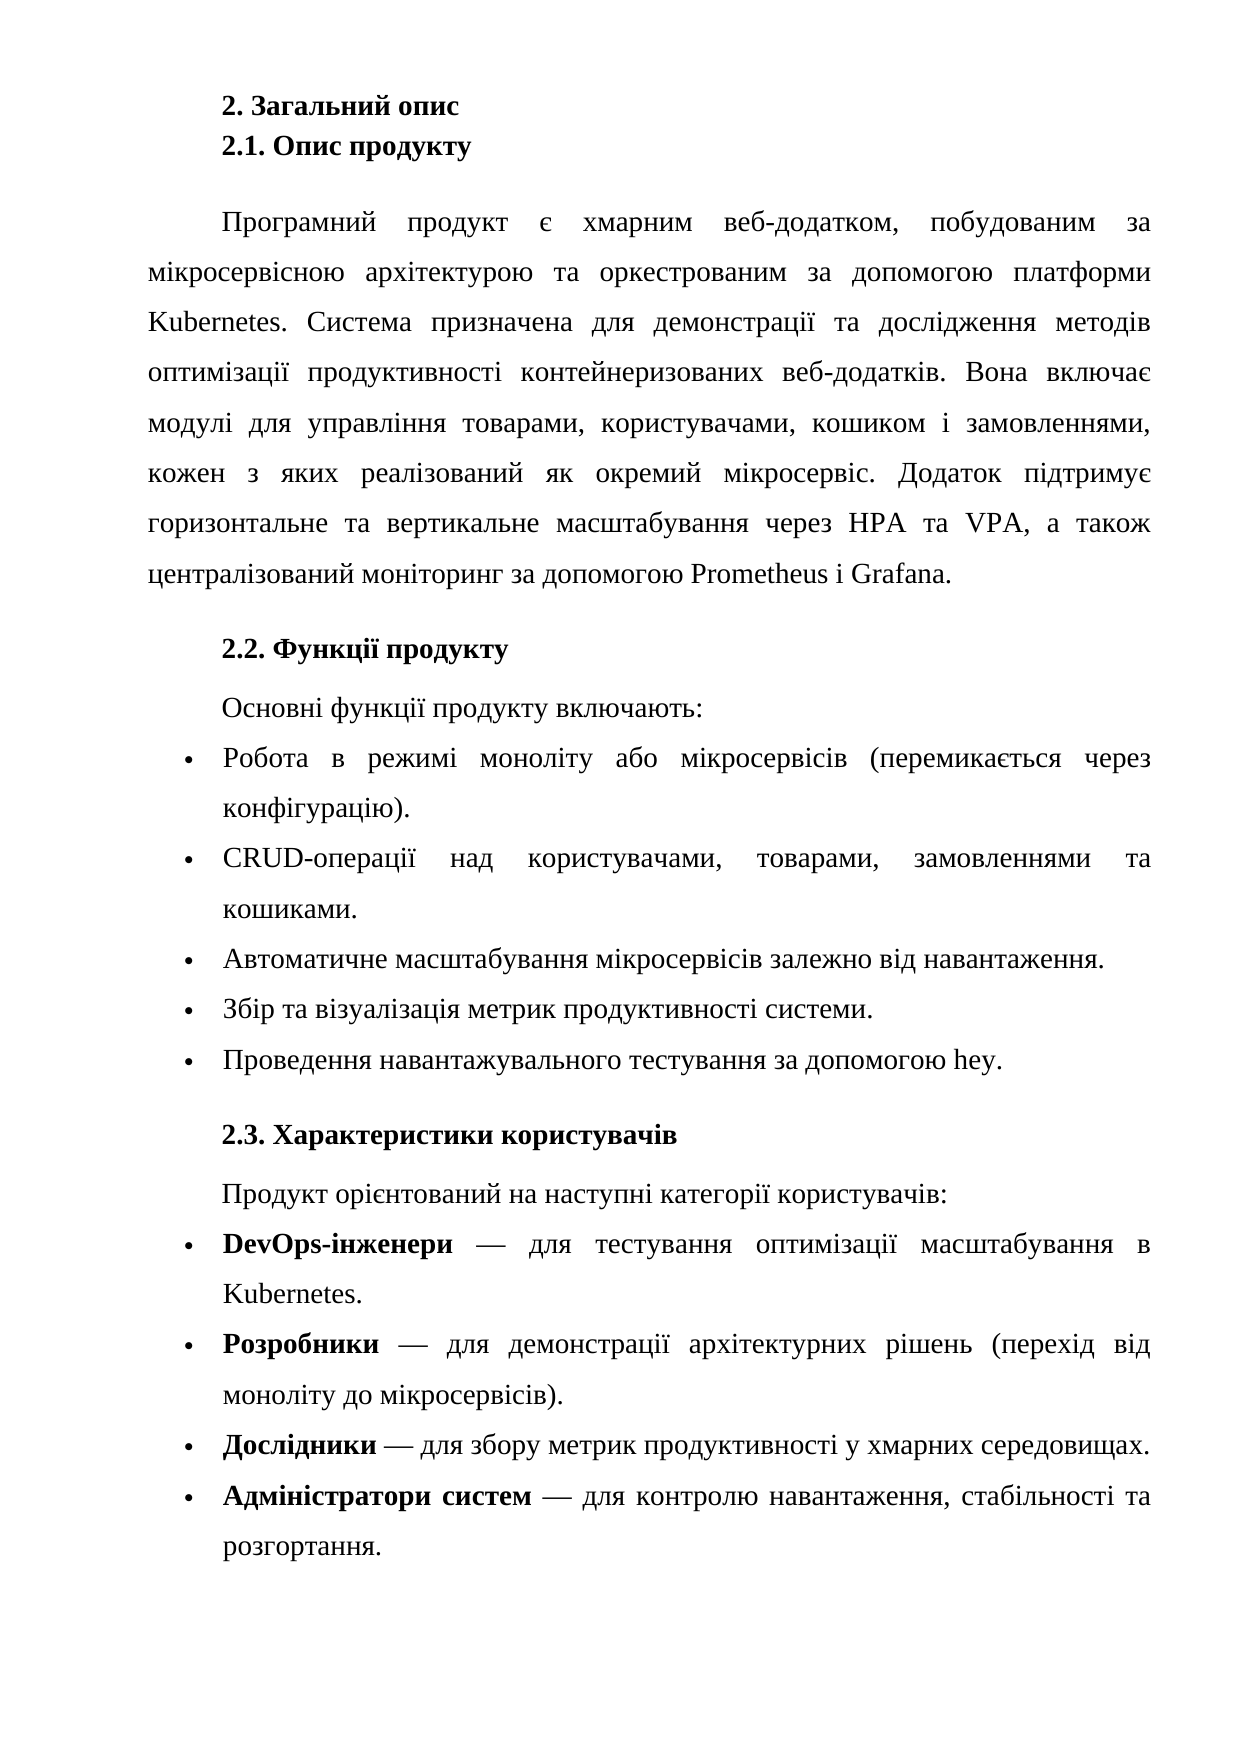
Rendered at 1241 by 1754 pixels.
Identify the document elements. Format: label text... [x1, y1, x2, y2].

subtitle 2. Загальний опис [221, 88, 1152, 122]
text Продукт орієнтований на наступні категорії користувачів: [148, 1176, 1152, 1209]
list DevOps-інженери — для тестування оптимізації масштабування в Kubernetes. [185, 1226, 1152, 1310]
text Основні функції продукту включають: [148, 690, 1152, 723]
list Адміністратори систем — для контролю навантаження, стабільності та розгортання. [185, 1478, 1152, 1561]
subtitle 2.1. Опис продукту [221, 128, 1152, 162]
list Автоматичне масштабування мікросервісів залежно від навантаження. [185, 941, 1152, 975]
list Збір та візуалізація метрик продуктивності системи. [185, 992, 1152, 1025]
list Розробники — для демонстрації архітектурних рішень (перехід від моноліту до мікросервісів). [185, 1327, 1152, 1411]
subtitle 2.2. Функції продукту [148, 631, 1152, 665]
list Дослідники — для збору метрик продуктивності у хмарних середовищах. [185, 1427, 1152, 1461]
list Проведення навантажувального тестування за допомогою hey. [185, 1042, 1152, 1075]
text Програмний продукт є хмарним веб-додатком, побудованим за мікросервісною архітектурою та оркестрованим за допомогою платформи Kubernetes. Система призначена для демонстрації та дослідження методів оптимізації продуктивності контейнеризованих веб-додатків. Вона включає модулі для управління товарами, користувачами, кошиком і замовленнями, кожен з яких реалізований як окремий мікросервіс. Додаток підтримує горизонтальне та вертикальне масштабування через HPA та VPA, а також централізований моніторинг за допомогою Prometheus і Grafana. [148, 204, 1152, 589]
list Робота в режимі моноліту або мікросервісів (перемикається через конфігурацію). [185, 740, 1152, 824]
subtitle 2.3. Характеристики користувачів [148, 1117, 1152, 1151]
list CRUD-операції над користувачами, товарами, замовленнями та кошиками. [185, 841, 1152, 924]
